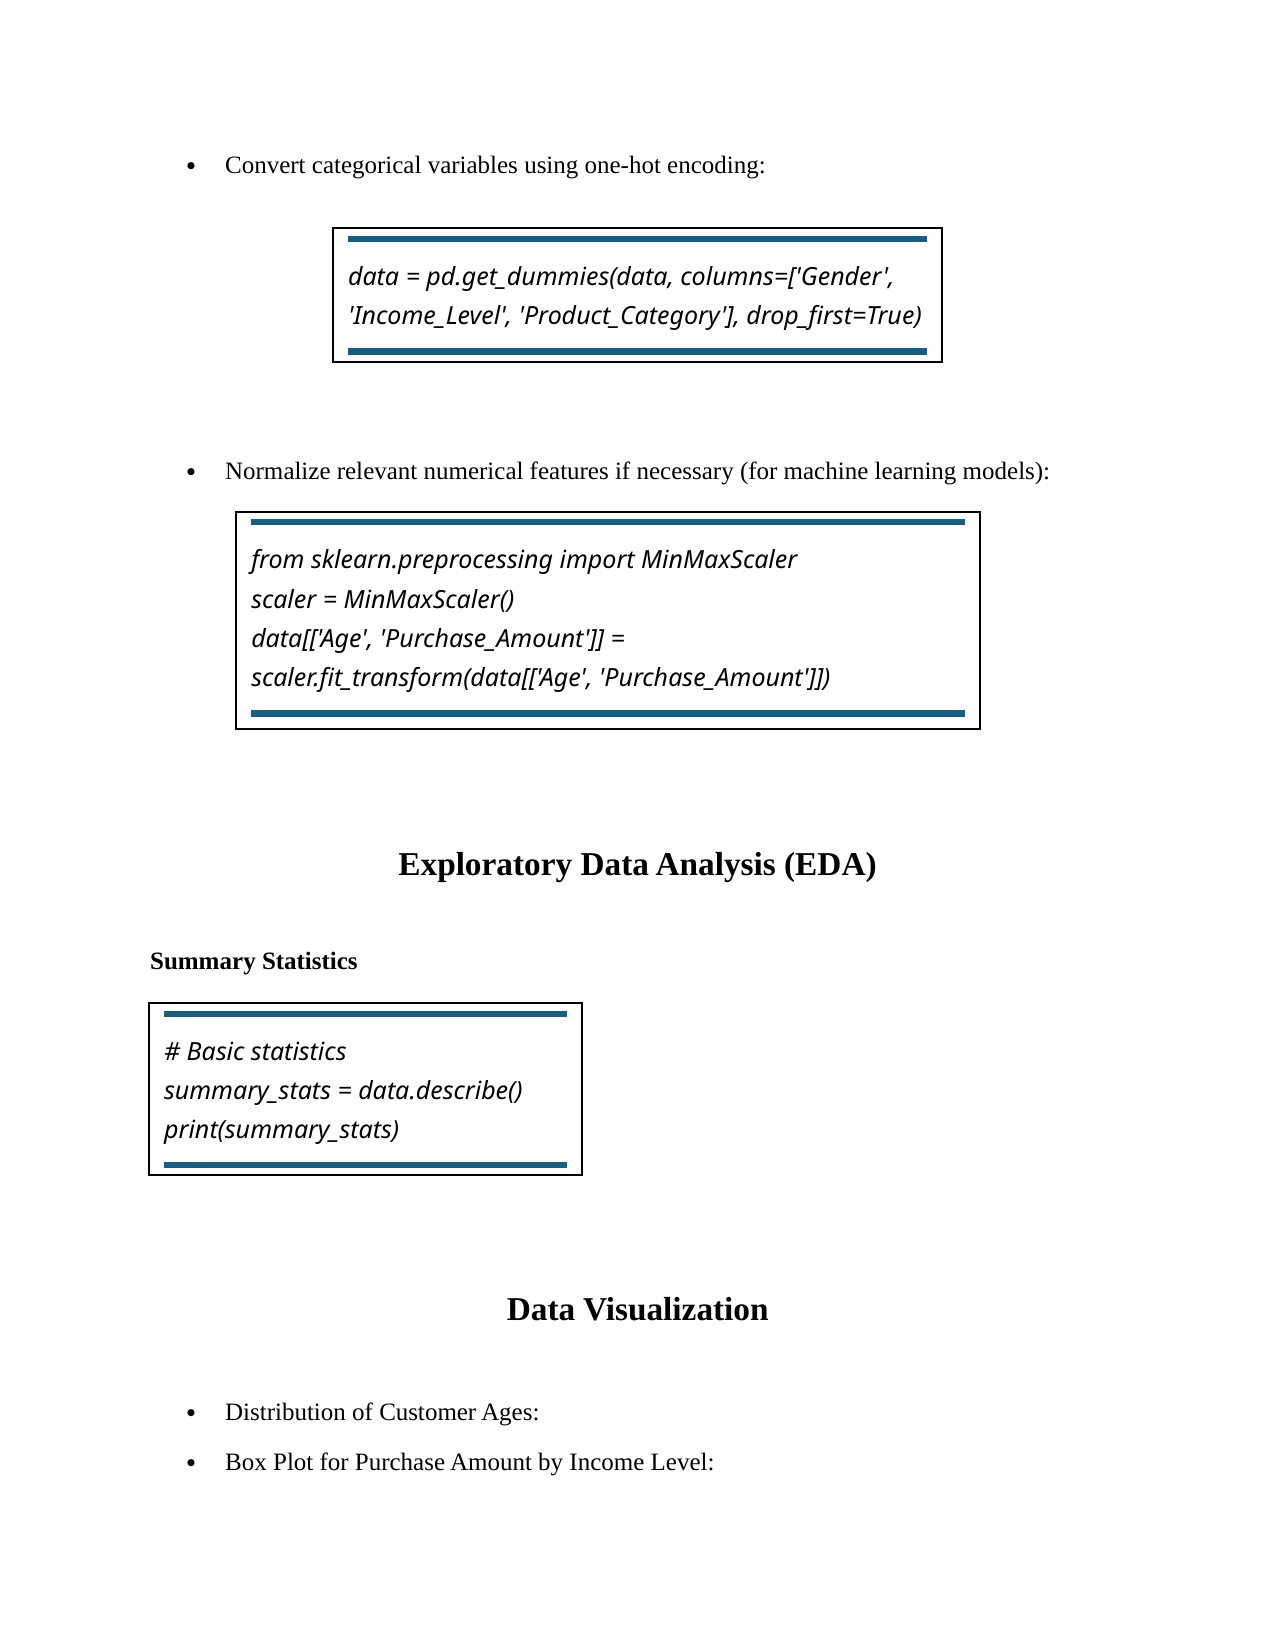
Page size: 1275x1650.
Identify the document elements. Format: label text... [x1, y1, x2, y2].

subtitle Exploratory Data Analysis (EDA) [150, 844, 1125, 883]
list Distribution of Customer Ages: [187, 1397, 1125, 1426]
list Convert categorical variables using one-hot encoding: [187, 150, 1125, 179]
subtitle Data Visualization [150, 1289, 1125, 1328]
list Box Plot for Purchase Amount by Income Level: [187, 1447, 1125, 1476]
text Summary Statistics [150, 946, 1125, 975]
list Normalize relevant numerical features if necessary (for machine learning models): [187, 456, 1125, 485]
